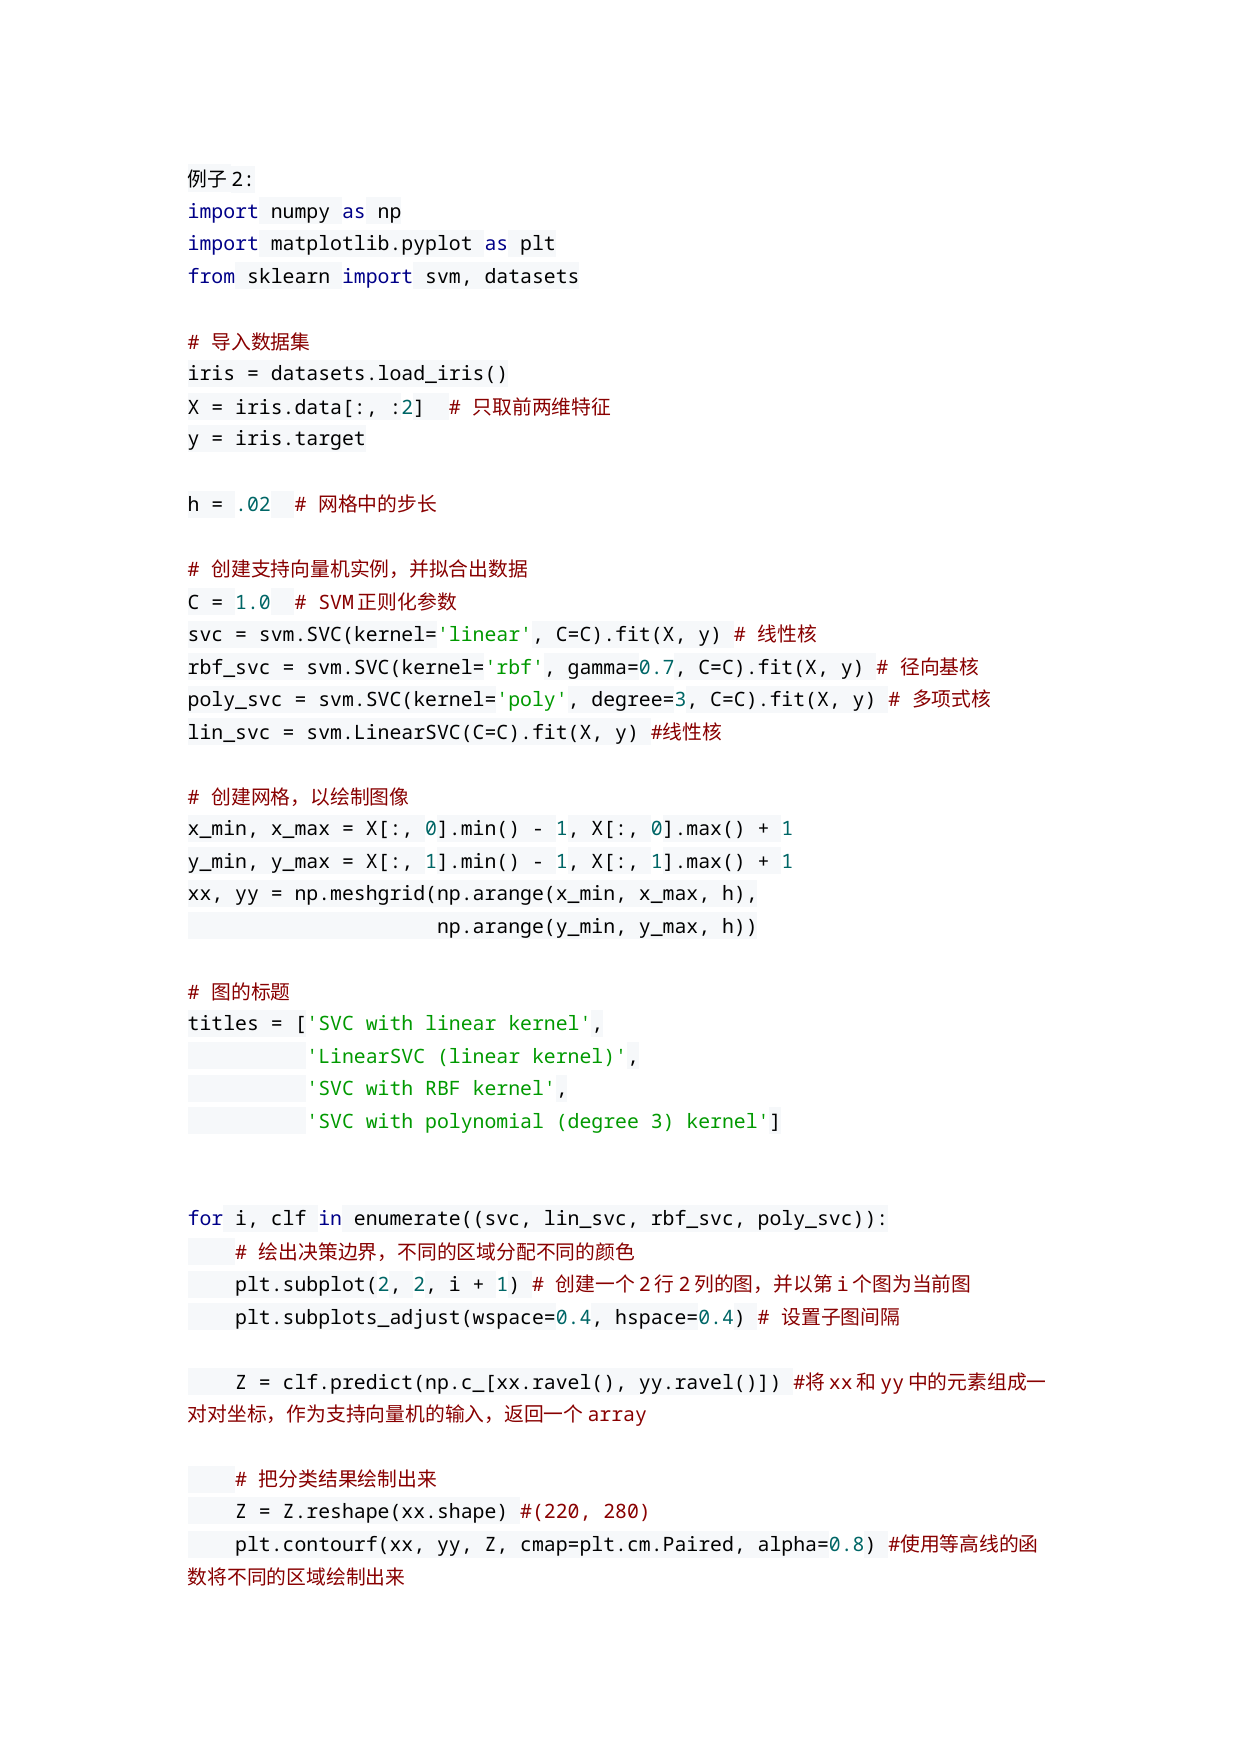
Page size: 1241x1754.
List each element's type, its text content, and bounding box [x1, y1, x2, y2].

text C = 1.0 # SVM正则化参数 [187, 584, 1053, 617]
text 'SVC with polynomial (degree 3) kernel'] [187, 1104, 1053, 1137]
text import matplotlib.pyplot as plt [187, 227, 1053, 259]
text X = iris.data[:, :2] # 只取前两维特征 [187, 389, 1053, 422]
text Z = Z.reshape(xx.shape) #(220, 280) [187, 1494, 1053, 1527]
text rbf_svc = svm.SVC(kernel='rbf', gamma=0.7, C=C).fit(X, y) # 径向基核 [187, 649, 1053, 682]
text 例子2: [187, 162, 1053, 194]
text poly_svc = svm.SVC(kernel='poly', degree=3, C=C).fit(X, y) # 多项式核 [187, 682, 1053, 714]
text from sklearn import svm, datasets [187, 259, 1053, 292]
text xx, yy = np.meshgrid(np.arange(x_min, x_max, h), [187, 877, 1053, 909]
text lin_svc = svm.LinearSVC(C=C).fit(X, y) #线性核 [187, 714, 1053, 747]
text for i, clf in enumerate((svc, lin_svc, rbf_svc, poly_svc)): [187, 1202, 1053, 1234]
text 'SVC with RBF kernel', [187, 1072, 1053, 1104]
text h = .02 # 网格中的步长 [187, 487, 1053, 519]
text Z = clf.predict(np.c_[xx.ravel(), yy.ravel()]) #将xx和yy中的元素组成一对对坐标，作为支持向量机的输入，返回一个array [187, 1364, 1053, 1429]
text plt.subplots_adjust(wspace=0.4, hspace=0.4) # 设置子图间隔 [187, 1299, 1053, 1332]
text iris = datasets.load_iris() [187, 357, 1053, 389]
text # 创建支持向量机实例，并拟合出数据 [187, 552, 1053, 584]
text plt.contourf(xx, yy, Z, cmap=plt.cm.Paired, alpha=0.8) #使用等高线的函数将不同的区域绘制出来 [187, 1527, 1053, 1592]
text plt.subplot(2, 2, i + 1) # 创建一个2行2列的图，并以第i个图为当前图 [187, 1267, 1053, 1299]
text # 创建网格，以绘制图像 [187, 779, 1053, 812]
text # 把分类结果绘制出来 [187, 1462, 1053, 1494]
text y_min, y_max = X[:, 1].min() - 1, X[:, 1].max() + 1 [187, 844, 1053, 877]
text y = iris.target [187, 422, 1053, 454]
text svc = svm.SVC(kernel='linear', C=C).fit(X, y) # 线性核 [187, 617, 1053, 649]
text # 导入数据集 [187, 324, 1053, 357]
text # 绘出决策边界，不同的区域分配不同的颜色 [187, 1234, 1053, 1267]
text np.arange(y_min, y_max, h)) [187, 909, 1053, 942]
text import numpy as np [187, 194, 1053, 227]
text titles = ['SVC with linear kernel', [187, 1007, 1053, 1039]
text # 图的标题 [187, 974, 1053, 1007]
text x_min, x_max = X[:, 0].min() - 1, X[:, 0].max() + 1 [187, 812, 1053, 844]
text 'LinearSVC (linear kernel)', [187, 1039, 1053, 1072]
